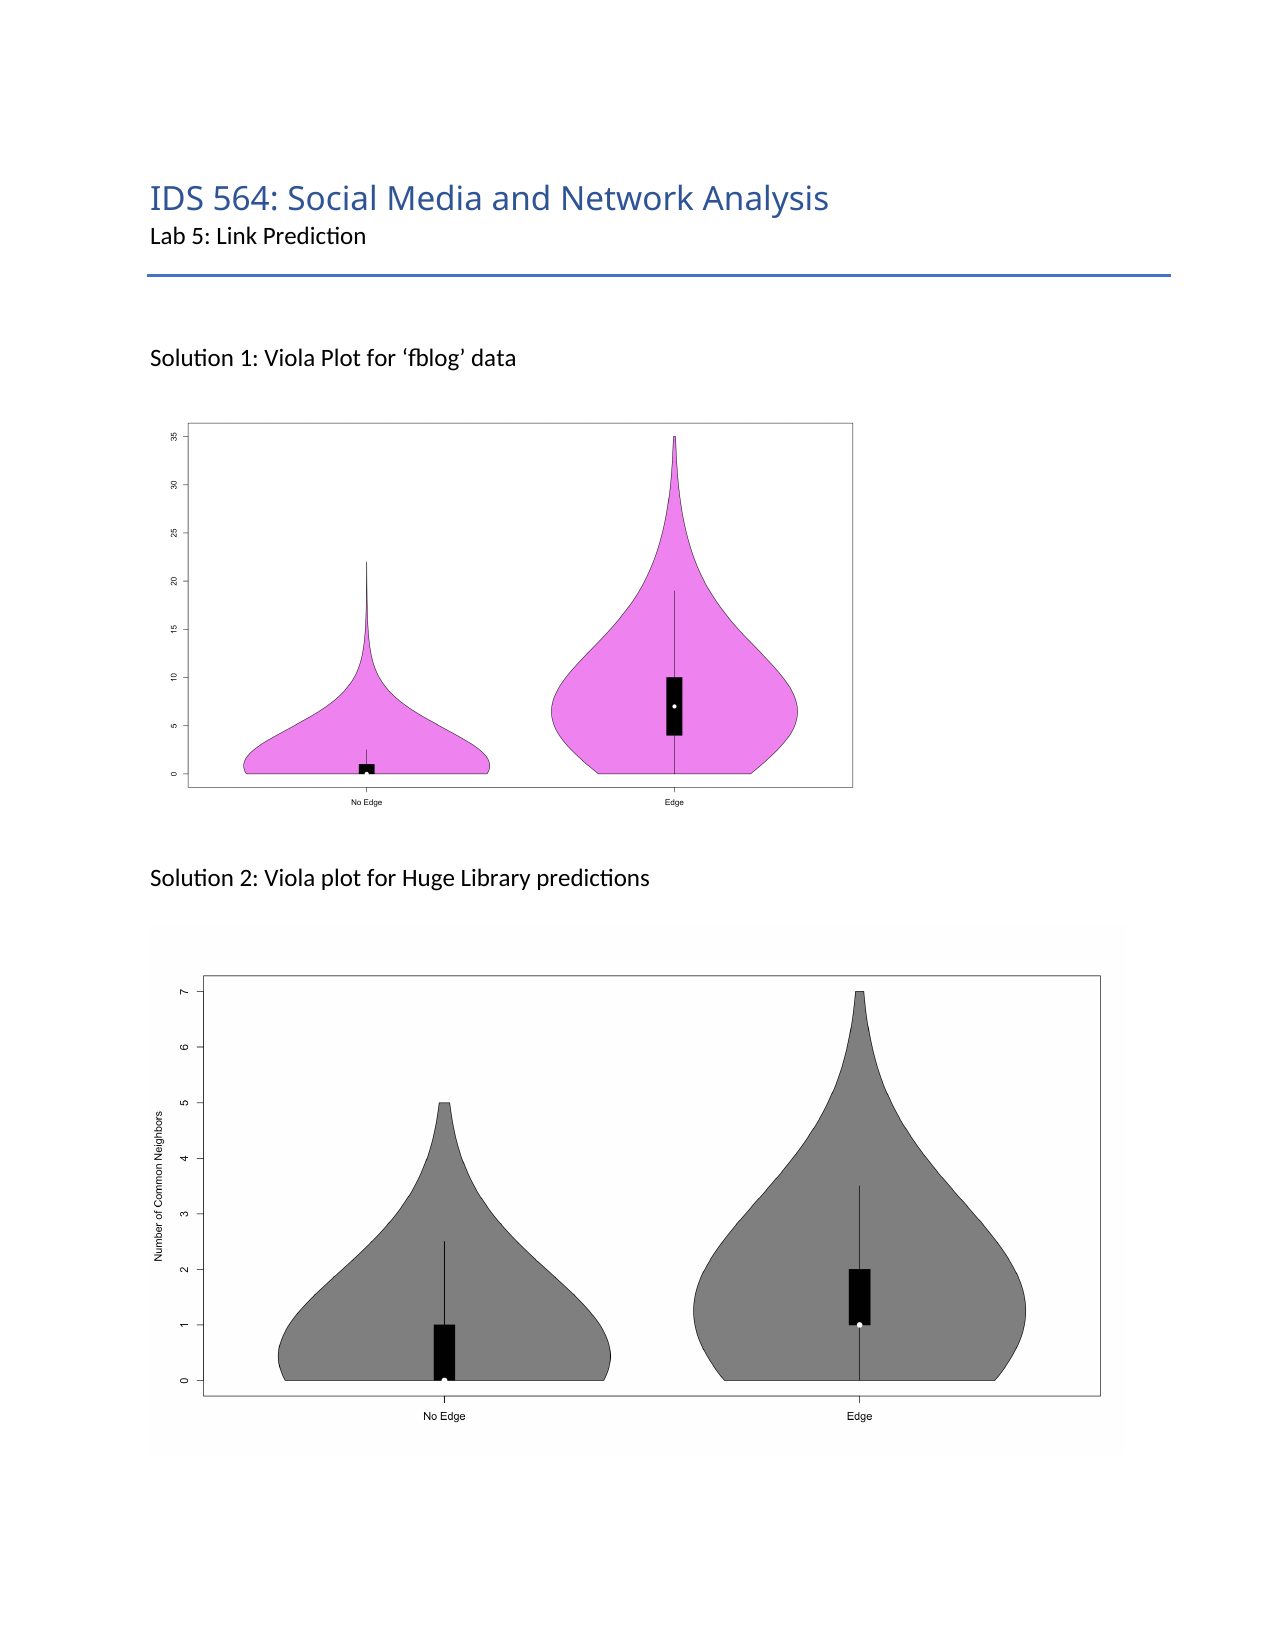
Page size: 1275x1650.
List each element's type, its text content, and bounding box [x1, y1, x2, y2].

text Solution 2: Viola plot for Huge Library predictions [150, 862, 1125, 893]
picture [150, 923, 1127, 1455]
text Solution 1: Viola Plot for ‘fblog’ data [150, 342, 1125, 373]
picture [150, 403, 868, 832]
text Lab 5: Link Prediction [150, 220, 1125, 251]
subtitle IDS 564: Social Media and Network Analysis [150, 175, 1125, 220]
